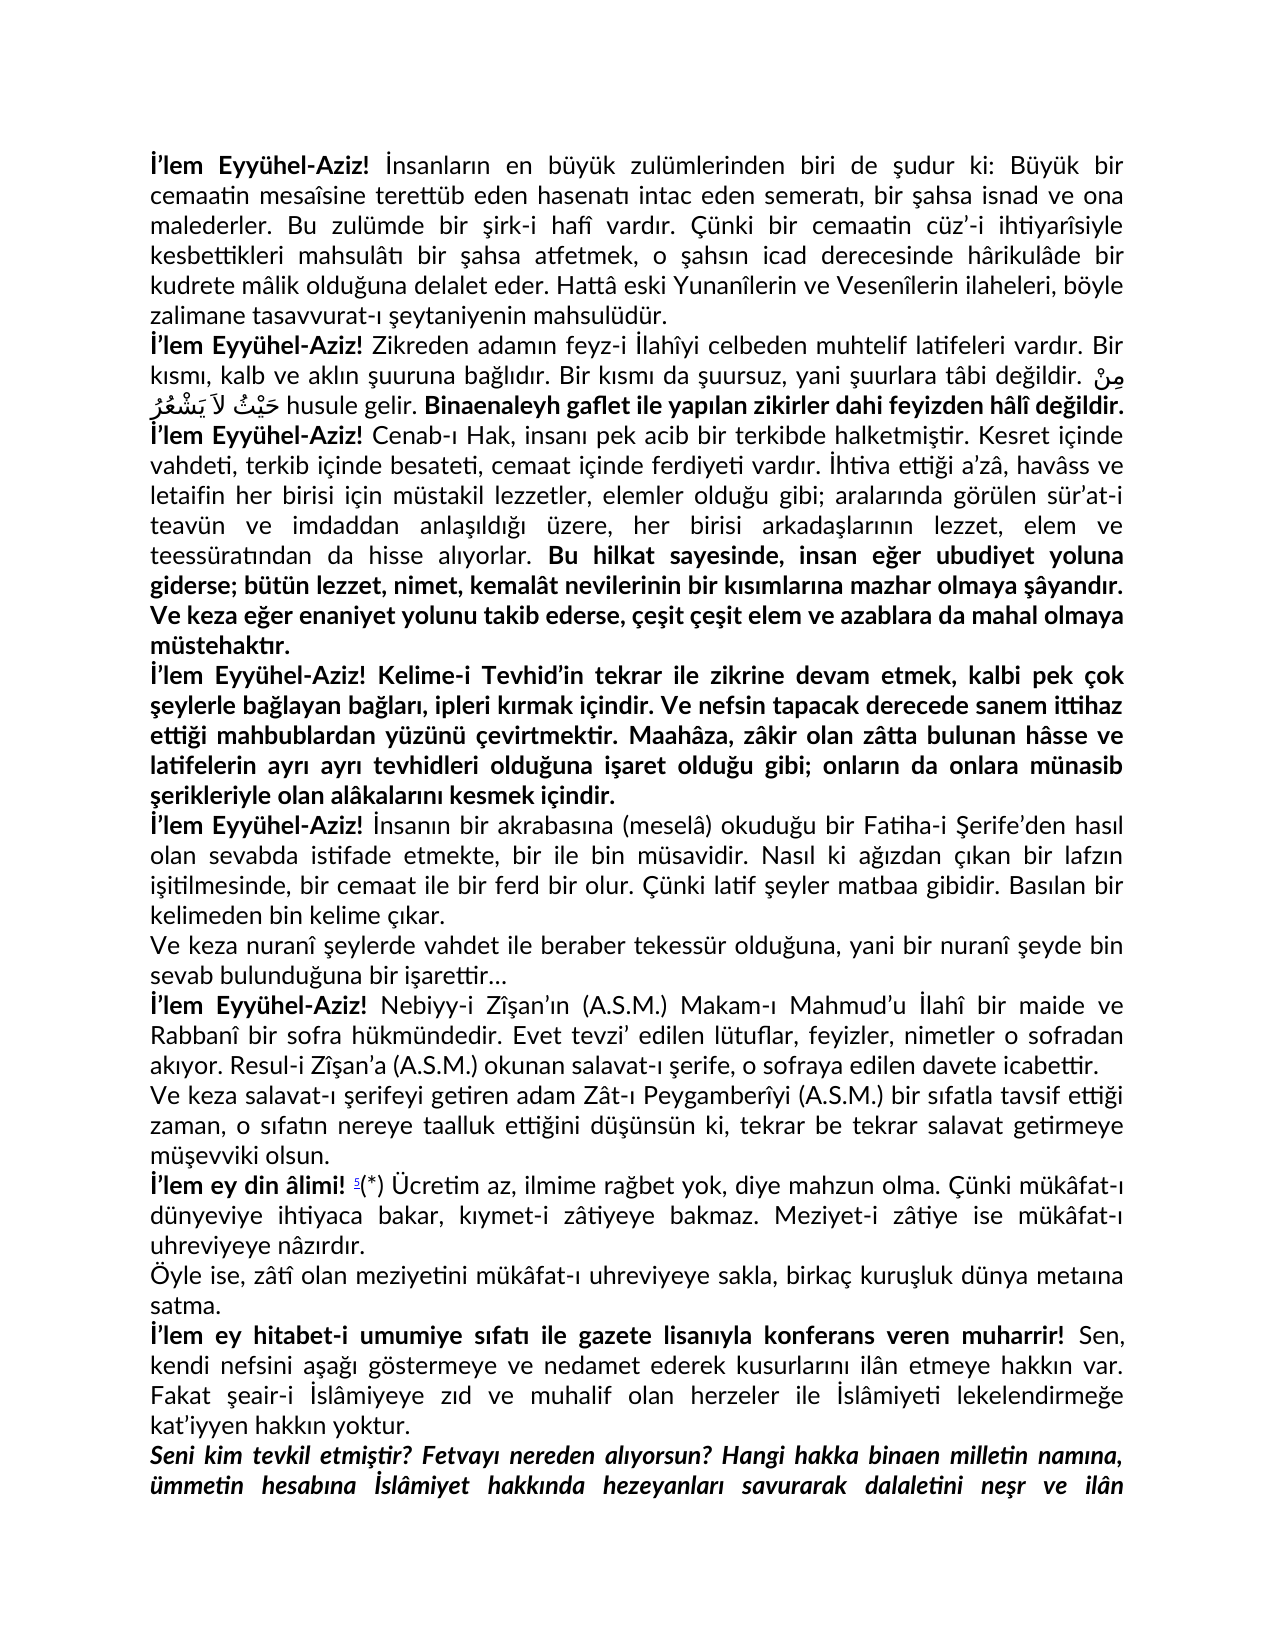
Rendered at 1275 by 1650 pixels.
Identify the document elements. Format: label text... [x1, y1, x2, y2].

text İ’lem ey hitabet-i umumiye sıfatı ile gazete lisanıyla konferans veren muharrir! Sen, kendi nefsini aşağı göstermeye ve nedamet ederek kusurlarını ilân etmeye hakkın var. Fakat şeair-i İslâmiyeye zıd ve muhalif olan herzeler ile İslâmiyeti lekelendirmeğe kat’iyyen hakkın yoktur. [150, 1320, 1125, 1440]
text Öyle ise, zâtî olan meziyetini mükâfat-ı uhreviyeye sakla, birkaç kuruşluk dünya metaına satma. [150, 1260, 1125, 1320]
text İ’lem Eyyühel-Aziz! Nebiyy-i Zîşan’ın (A.S.M.) Makam-ı Mahmud’u İlahî bir maide ve Rabbanî bir sofra hükmündedir. Evet tevzi’ edilen lütuflar, feyizler, nimetler o sofradan akıyor. Resul-i Zîşan’a (A.S.M.) okunan salavat-ı şerife, o sofraya edilen davete icabettir. [150, 990, 1125, 1080]
text Ve keza salavat-ı şerifeyi getiren adam Zât-ı Peygamberîyi (A.S.M.) bir sıfatla tavsif ettiği zaman, o sıfatın nereye taalluk ettiğini düşünsün ki, tekrar be tekrar salavat getirmeye müşevviki olsun. [150, 1080, 1125, 1170]
text Ve keza nuranî şeylerde vahdet ile beraber tekessür olduğuna, yani bir nuranî şeyde bin sevab bulunduğuna bir işarettir… [150, 930, 1125, 990]
text İ’lem Eyyühel-Aziz! Cenab-ı Hak, insanı pek acib bir terkibde halketmiştir. Kesret içinde vahdeti, terkib içinde besateti, cemaat içinde ferdiyeti vardır. İhtiva ettiği a’zâ, havâss ve letaifin her birisi için müstakil lezzetler, elemler olduğu gibi; aralarında görülen sür’at-i teavün ve imdaddan anlaşıldığı üzere, her birisi arkadaşlarının lezzet, elem ve teessüratından da hisse alıyorlar. Bu hilkat sayesinde, insan eğer ubudiyet yoluna giderse; bütün lezzet, nimet, kemalât nevilerinin bir kısımlarına mazhar olmaya şâyandır. Ve keza eğer enaniyet yolunu takib ederse, çeşit çeşit elem ve azablara da mahal olmaya müstehaktır. [150, 420, 1125, 660]
text İ’lem Eyyühel-Aziz! Kelime-i Tevhid’in tekrar ile zikrine devam etmek, kalbi pek çok şeylerle bağlayan bağları, ipleri kırmak içindir. Ve nefsin tapacak derecede sanem ittihaz ettiği mahbublardan yüzünü çevirtmektir. Maahâza, zâkir olan zâtta bulunan hâsse ve latifelerin ayrı ayrı tevhidleri olduğuna işaret olduğu gibi; onların da onlara münasib şerikleriyle olan alâkalarını kesmek içindir. [150, 660, 1125, 810]
text İ’lem Eyyühel-Aziz! Zikreden adamın feyz-i İlahîyi celbeden muhtelif latifeleri vardır. Bir kısmı, kalb ve aklın şuuruna bağlıdır. Bir kısmı da şuursuz, yani şuurlara tâbi değildir. مِنْ حَيْثُ لاَ يَشْعُرُ husule gelir. Binaenaleyh gaflet ile yapılan zikirler dahi feyizden hâlî değildir. [150, 330, 1125, 420]
text İ’lem Eyyühel-Aziz! İnsanların en büyük zulümlerinden biri de şudur ki: Büyük bir cemaatin mesaîsine terettüb eden hasenatı intac eden semeratı, bir şahsa isnad ve ona malederler. Bu zulümde bir şirk-i hafî vardır. Çünki bir cemaatin cüz’-i ihtiyarîsiyle kesbettikleri mahsulâtı bir şahsa atfetmek, o şahsın icad derecesinde hârikulâde bir kudrete mâlik olduğuna delalet eder. Hattâ eski Yunanîlerin ve Vesenîlerin ilaheleri, böyle zalimane tasavvurat-ı şeytaniyenin mahsulüdür. [150, 150, 1125, 330]
text İ’lem Eyyühel-Aziz! İnsanın bir akrabasına (meselâ) okuduğu bir Fatiha-i Şerife’den hasıl olan sevabda istifade etmekte, bir ile bin müsavidir. Nasıl ki ağızdan çıkan bir lafzın işitilmesinde, bir cemaat ile bir ferd bir olur. Çünki latif şeyler matbaa gibidir. Basılan bir kelimeden bin kelime çıkar. [150, 810, 1125, 930]
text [150, 1440, 1125, 1500]
text İ’lem ey din âlimi! 5(*) Ücretim az, ilmime rağbet yok, diye mahzun olma. Çünki mükâfat-ı dünyeviye ihtiyaca bakar, kıymet-i zâtiyeye bakmaz. Meziyet-i zâtiye ise mükâfat-ı uhreviyeye nâzırdır. [150, 1170, 1125, 1260]
